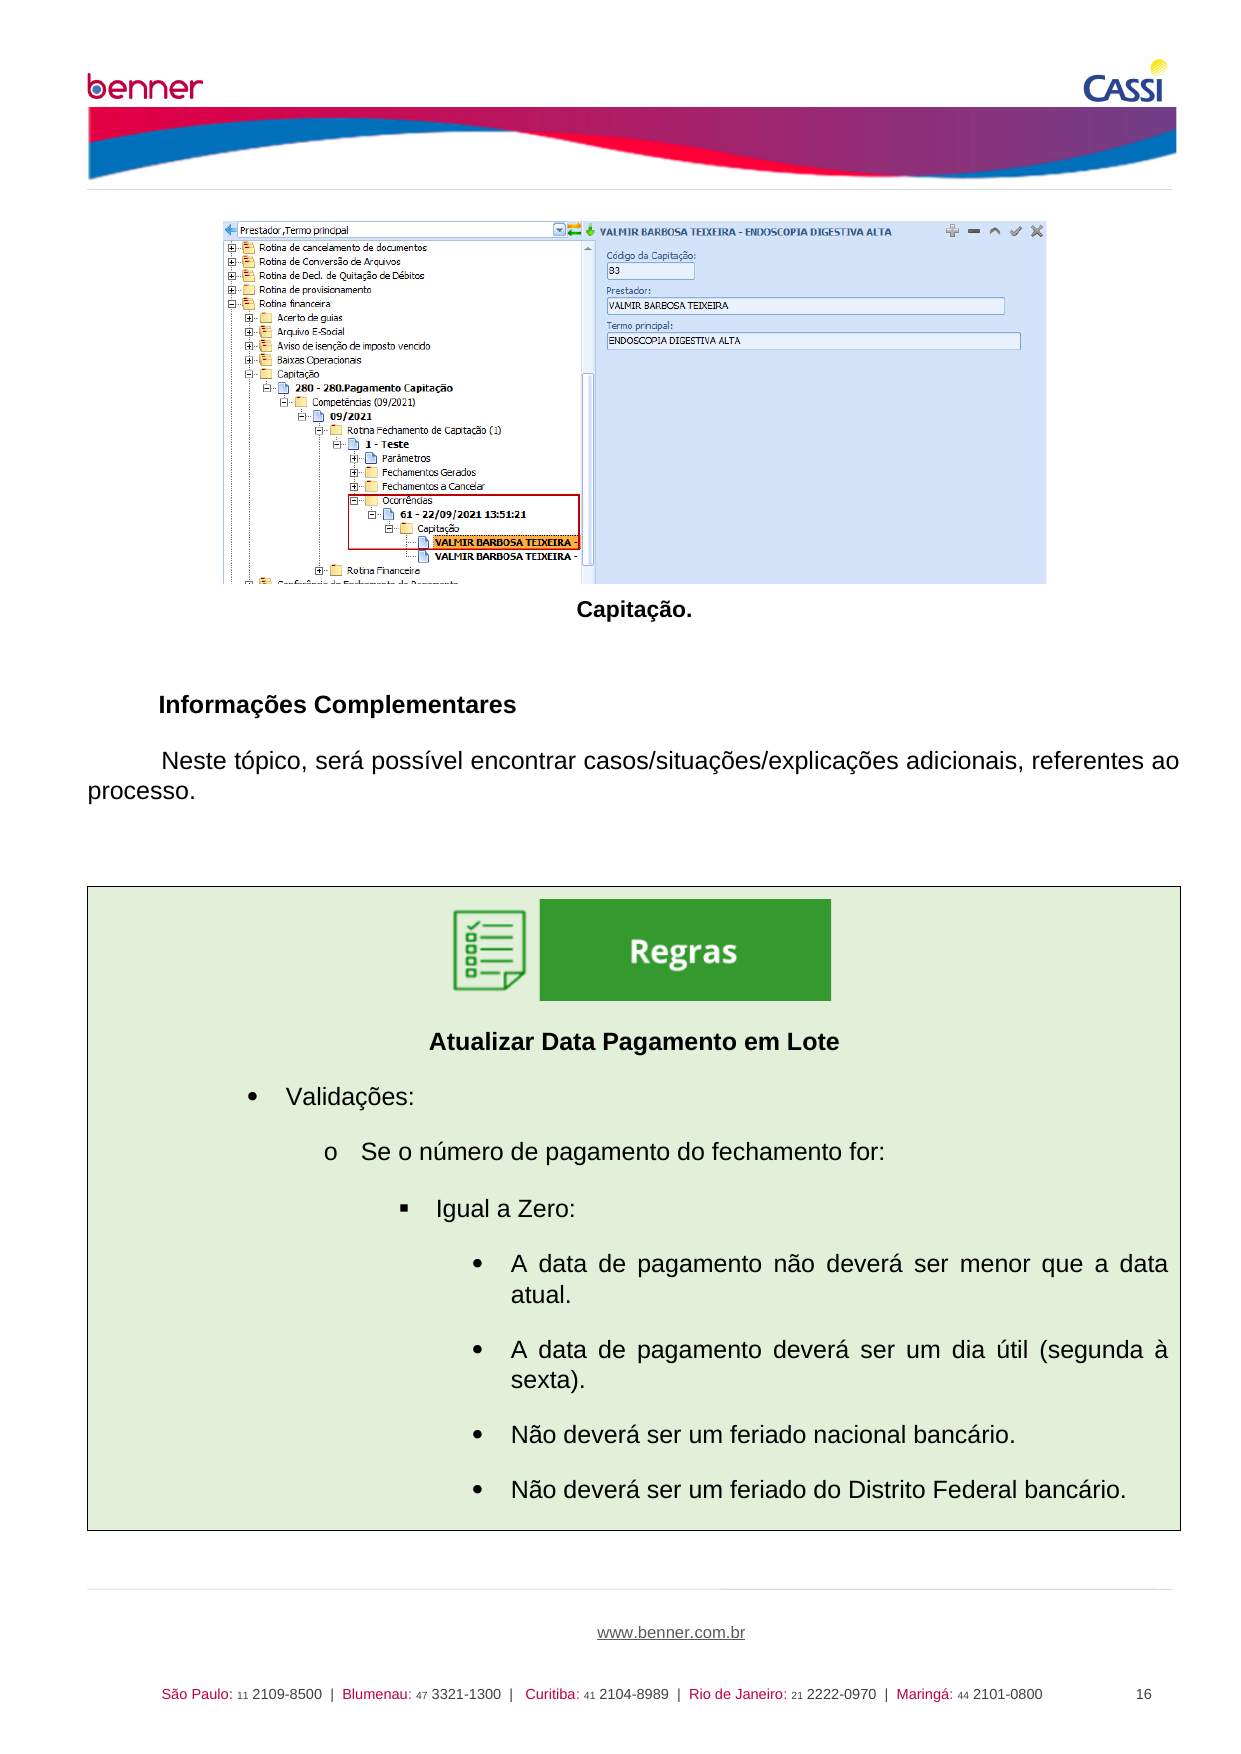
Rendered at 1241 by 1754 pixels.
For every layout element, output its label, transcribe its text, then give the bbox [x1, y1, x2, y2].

picture [87, 53, 1181, 183]
picture [437, 899, 832, 1001]
text Capitação. [87, 596, 1181, 623]
picture [222, 221, 1047, 584]
text Neste tópico, será possível encontrar casos/situações/explicações adicionais, referentes ao processo. [87, 746, 1181, 805]
subtitle Informações Complementares [158, 690, 1181, 719]
